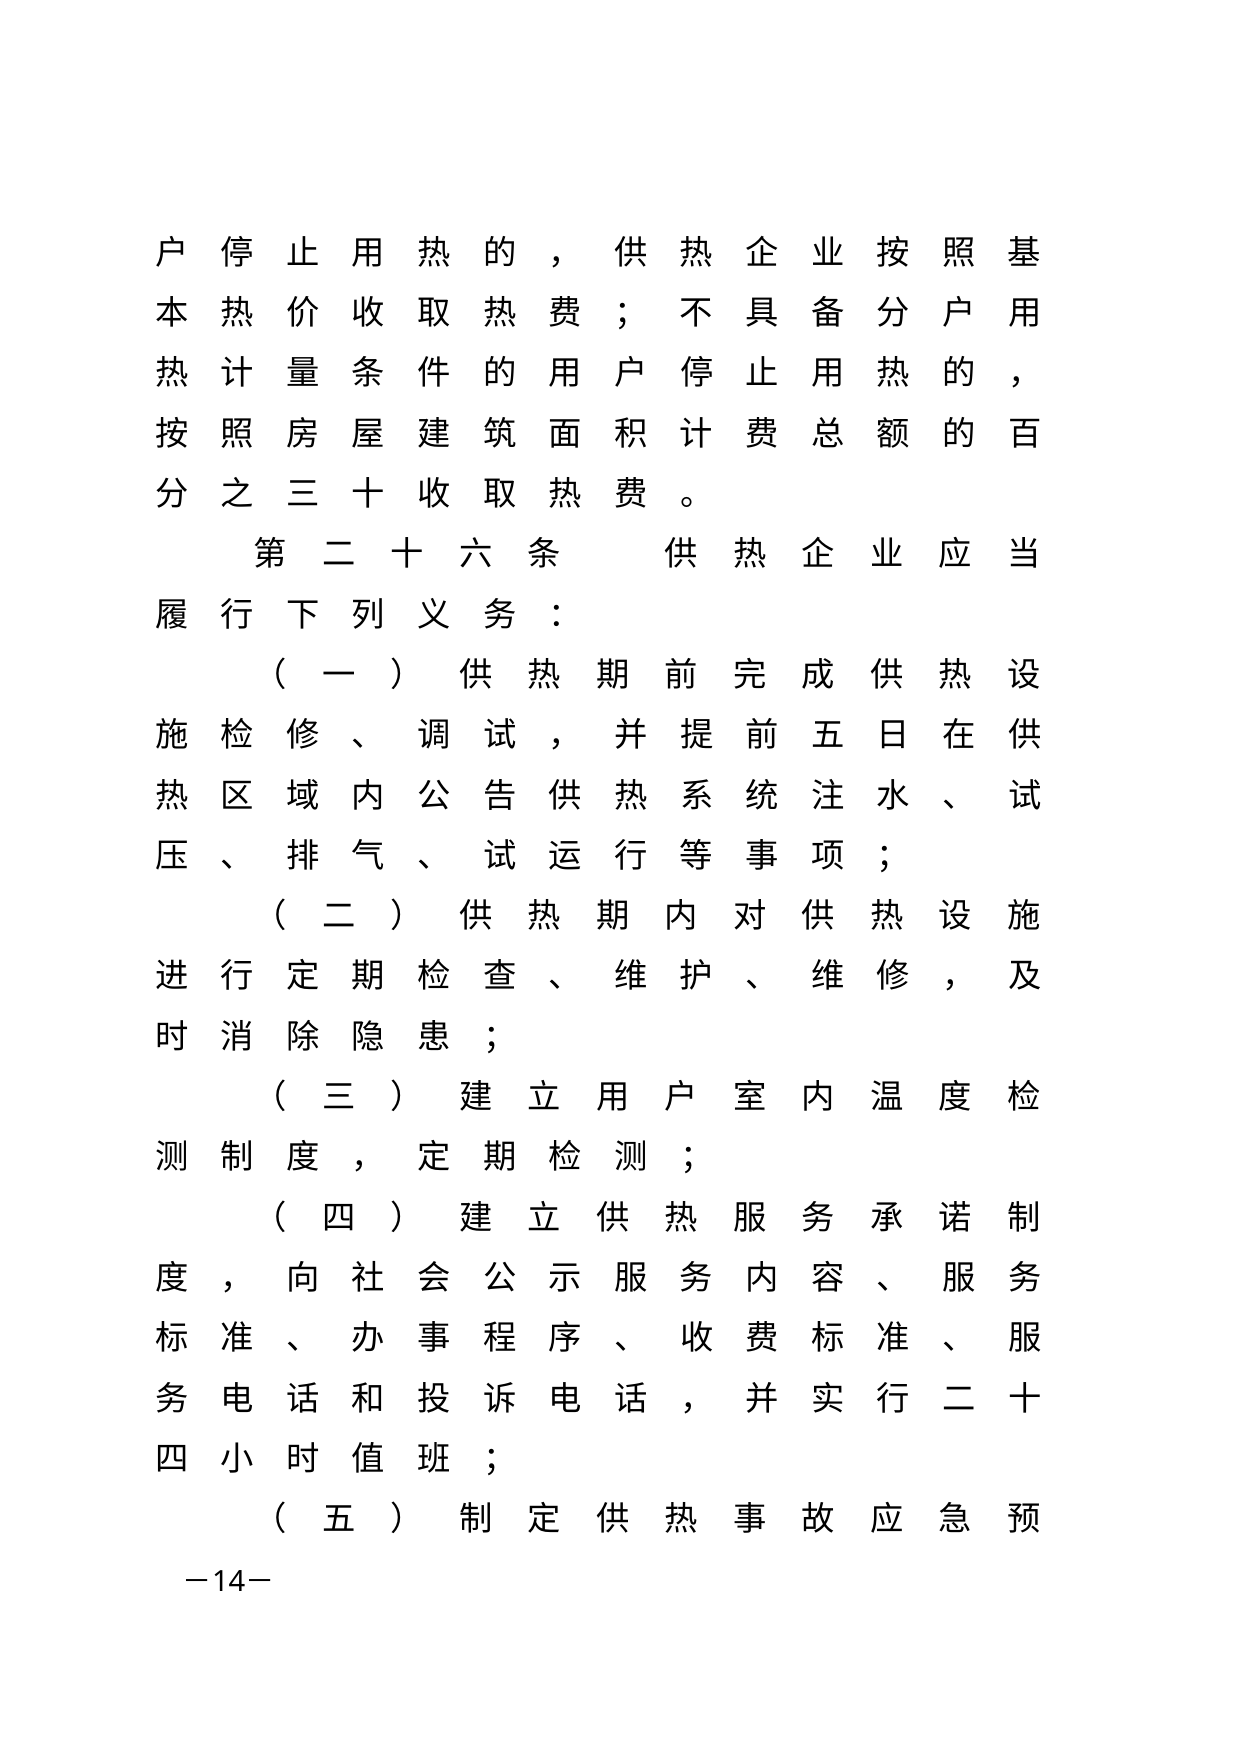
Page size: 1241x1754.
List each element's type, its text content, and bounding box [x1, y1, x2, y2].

text （一）供热期前完成供热设施检修、调试，并提前五日在供热区域内公告供热系统注水、试压、排气、试运行等事项； [155, 642, 1073, 883]
text （四）建立供热服务承诺制度，向社会公示服务内容、服务标准、办事程序、收费标准、服务电话和投诉电话，并实行二十四小时值班； [155, 1184, 1073, 1486]
text 具备分户用热计量条件的用户停止用热的，供热企业按照基本热价收取热费；不具备分户用热计量条件的用户停止用热的，按照房屋建筑面积计费总额的百分之三十收取热费。 [155, 219, 1073, 521]
text （三）建立用户室内温度检测制度，定期检测； [155, 1064, 1073, 1184]
text （五）制定供热事故应急预案，组建应急抢险队伍； [155, 1486, 1073, 1546]
text 第二十六条 供热企业应当履行下列义务： [155, 521, 1073, 642]
text （二）供热期内对供热设施进行定期检查、维护、维修，及时消除隐患； [155, 883, 1073, 1064]
